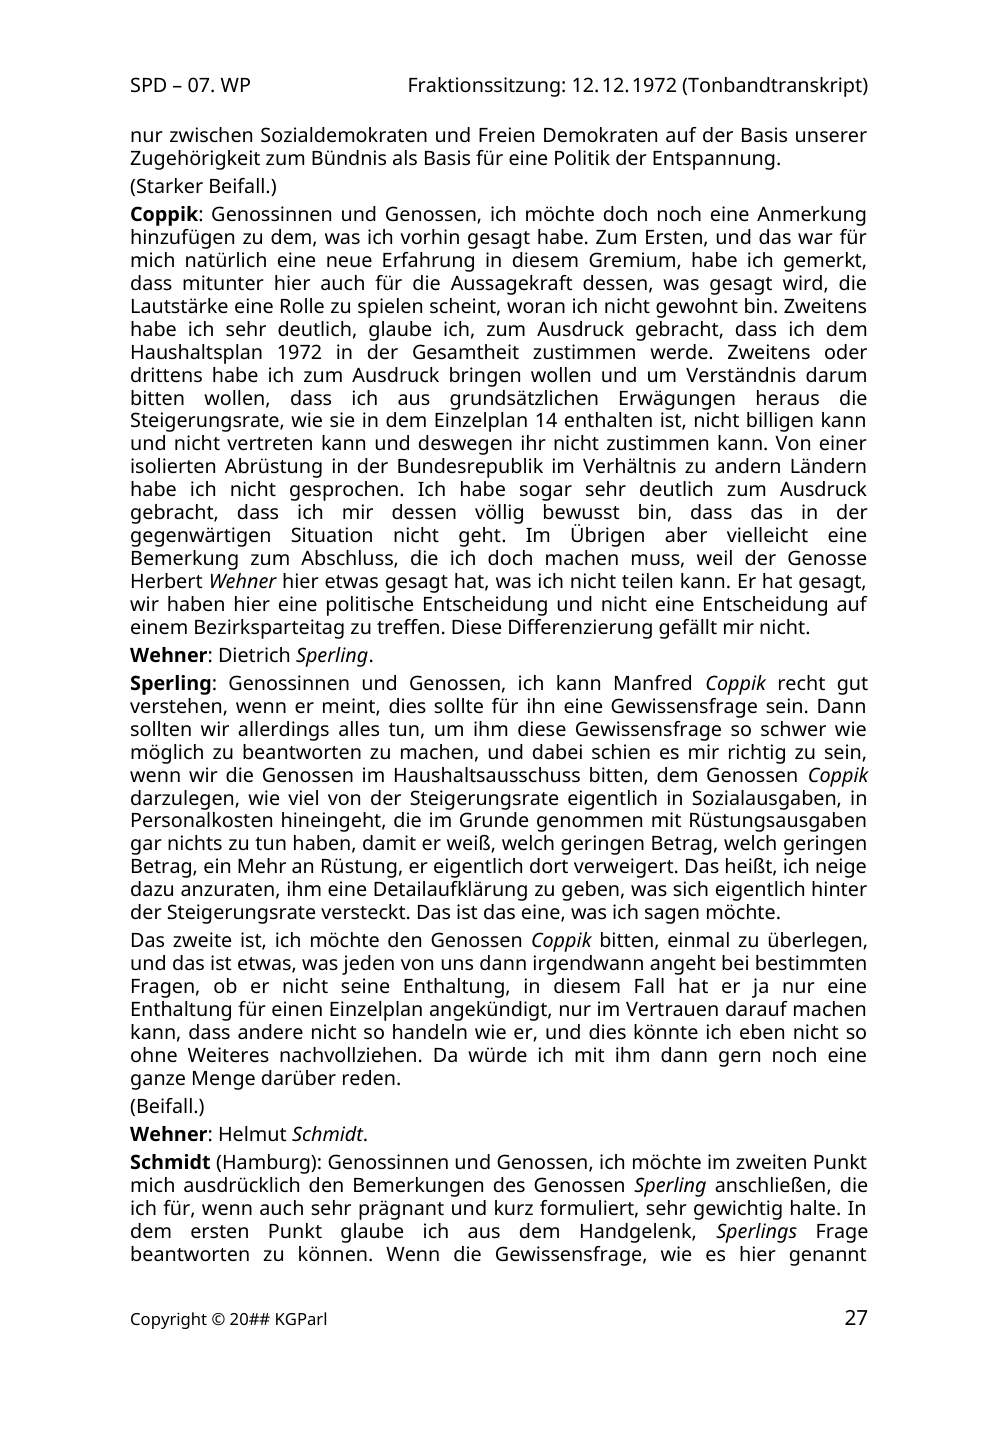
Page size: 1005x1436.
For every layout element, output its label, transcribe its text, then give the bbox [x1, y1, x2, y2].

text Coppik: Genossinnen und Genossen, ich möchte doch noch eine Anmerkung hinzufügen zu dem, was ich vorhin gesagt habe. Zum Ersten, und das war für mich natürlich eine neue Erfahrung in diesem Gremium, habe ich gemerkt, dass mitunter hier auch für die Aussagekraft dessen, was gesagt wird, die Lautstärke eine Rolle zu spielen scheint, woran ich nicht gewohnt bin. Zweitens habe ich sehr deutlich, glaube ich, zum Ausdruck gebracht, dass ich dem Haushaltsplan 1972 in der Gesamtheit zustimmen werde. Zweitens oder drittens habe ich zum Ausdruck bringen wollen und um Verständnis darum bitten wollen, dass ich aus grundsätzlichen Erwägungen heraus die Steigerungsrate, wie sie in dem Einzelplan 14 enthalten ist, nicht billigen kann und nicht vertreten kann und deswegen ihr nicht zustimmen kann. Von einer isolierten Abrüstung in der Bundesrepublik im Verhältnis zu andern Ländern habe ich nicht gesprochen. Ich habe sogar sehr deutlich zum Ausdruck gebracht, dass ich mir dessen völlig bewusst bin, dass das in der gegenwärtigen Situation nicht geht. Im Übrigen aber vielleicht eine Bemerkung zum Abschluss, die ich doch machen muss, weil der Genosse Herbert Wehner hier etwas gesagt hat, was ich nicht teilen kann. Er hat gesagt, wir haben hier eine politische Entscheidung und nicht eine Entscheidung auf einem Bezirksparteitag zu treffen. Diese Differenzierung gefällt mir nicht. [130, 203, 868, 639]
text Wehner: Dietrich Sperling. [130, 644, 868, 667]
text Wehner: Helmut Schmidt. [130, 1123, 868, 1146]
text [130, 1151, 868, 1266]
text Sperling: Genossinnen und Genossen, ich kann Manfred Coppik recht gut verstehen, wenn er meint, dies sollte für ihn eine Gewissensfrage sein. Dann sollten wir allerdings alles tun, um ihm diese Gewissensfrage so schwer wie möglich zu beantworten zu machen, und dabei schien es mir richtig zu sein, wenn wir die Genossen im Haushaltsausschuss bitten, dem Genossen Coppik darzulegen, wie viel von der Steigerungsrate eigentlich in Sozialausgaben, in Personalkosten hineingeht, die im Grunde genommen mit Rüstungsausgaben gar nichts zu tun haben, damit er weiß, welch geringen Betrag, welch geringen Betrag, ein Mehr an Rüstung, er eigentlich dort verweigert. Das heißt, ich neige dazu anzuraten, ihm eine Detailaufklärung zu geben, was sich eigentlich hinter der Steigerungsrate versteckt. Das ist das eine, was ich sagen möchte. [130, 672, 868, 924]
text (Starker Beifall.) [130, 175, 868, 198]
text (Beifall.) [130, 1095, 868, 1118]
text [130, 124, 868, 170]
text Das zweite ist, ich möchte den Genossen Coppik bitten, einmal zu überlegen, und das ist etwas, was jeden von uns dann irgendwann angeht bei bestimmten Fragen, ob er nicht seine Enthaltung, in diesem Fall hat er ja nur eine Enthaltung für einen Einzelplan angekündigt, nur im Vertrauen darauf machen kann, dass andere nicht so handeln wie er, und dies könnte ich eben nicht so ohne Weiteres nachvollziehen. Da würde ich mit ihm dann gern noch eine ganze Menge darüber reden. [130, 929, 868, 1090]
